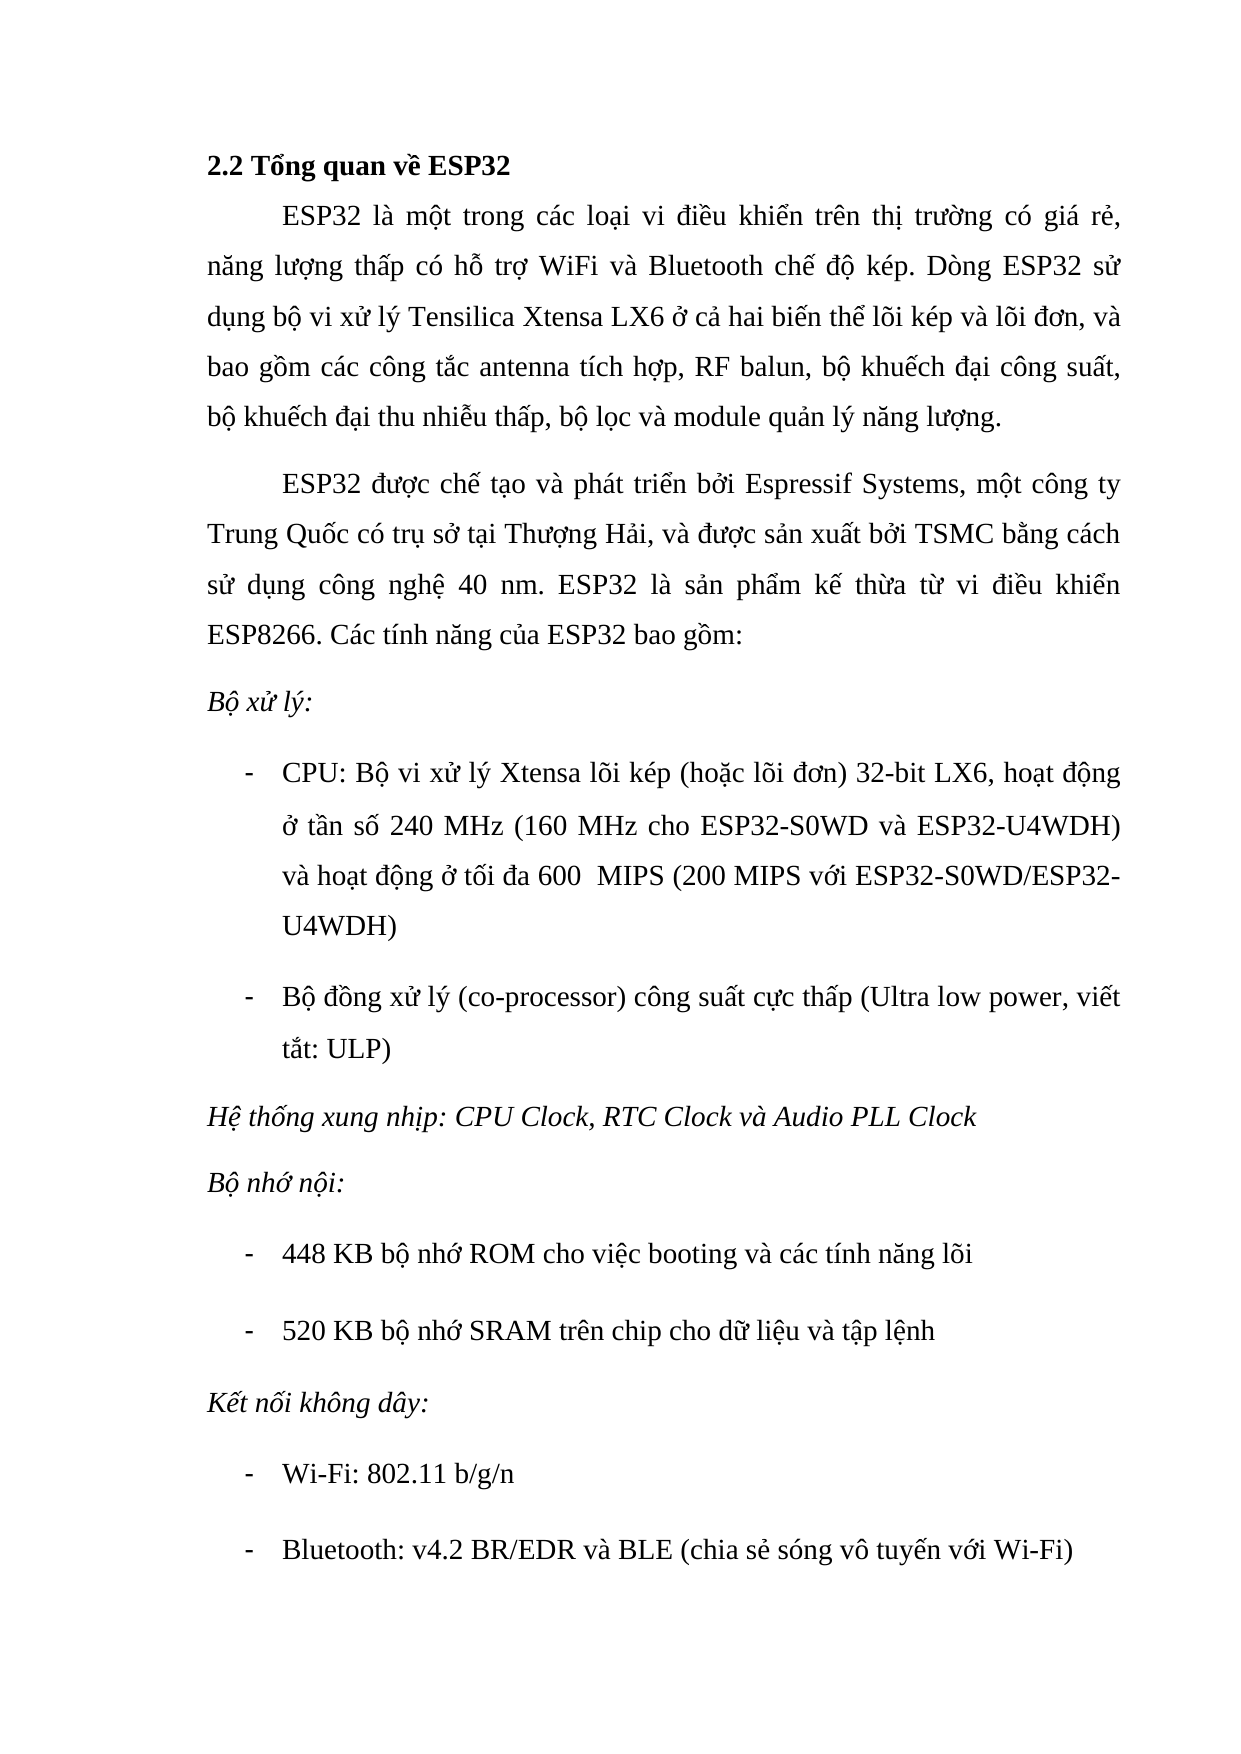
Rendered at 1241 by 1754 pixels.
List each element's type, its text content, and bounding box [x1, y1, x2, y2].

list 448 KB bộ nhớ ROM cho việc booting và các tính năng lõi [244, 1233, 1122, 1272]
list Bluetooth: v4.2 BR/EDR và BLE (chia sẻ sóng vô tuyến với Wi-Fi) [244, 1528, 1122, 1568]
text Kết nối không dây: [207, 1385, 1122, 1418]
text Hệ thống xung nhịp: CPU Clock, RTC Clock và Audio PLL Clock [207, 1099, 1122, 1132]
text Bộ xử lý: [207, 684, 1122, 718]
list 520 KB bộ nhớ SRAM trên chip cho dữ liệu và tập lệnh [244, 1309, 1122, 1348]
text ESP32 được chế tạo và phát triển bởi Espressif Systems, một công ty Trung Quốc có trụ sở tại Thượng Hải, và được sản xuất bởi TSMC bằng cách sử dụng công nghệ 40 nm. ESP32 là sản phẩm kế thừa từ vi điều khiển ESP8266. Các tính năng của ESP32 bao gồm: [207, 466, 1122, 651]
list CPU: Bộ vi xử lý Xtensa lõi kép (hoặc lõi đơn) 32-bit LX6, hoạt động ở tần số 240 MHz (160 MHz cho ESP32-S0WD và ESP32-U4WDH) và hoạt động ở tối đa 600 MIPS (200 MIPS với ESP32-S0WD/ESP32-U4WDH) [244, 751, 1122, 942]
text Bộ nhớ nội: [207, 1166, 1122, 1199]
list Bộ đồng xử lý (co-processor) công suất cực thấp (Ultra low power, viết tắt: ULP) [244, 975, 1122, 1065]
text ESP32 là một trong các loại vi điều khiển trên thị trường có giá rẻ, năng lượng thấp có hỗ trợ WiFi và Bluetooth chế độ kép. Dòng ESP32 sử dụng bộ vi xử lý Tensilica Xtensa LX6 ở cả hai biến thể lõi kép và lõi đơn, và bao gồm các công tắc antenna tích hợp, RF balun, bộ khuếch đại công suất, bộ khuếch đại thu nhiễu thấp, bộ lọc và module quản lý năng lượng. [207, 198, 1122, 433]
list Wi-Fi: 802.11 b/g/n [244, 1452, 1122, 1492]
text Tổng quan về ESP32 [207, 148, 1122, 181]
